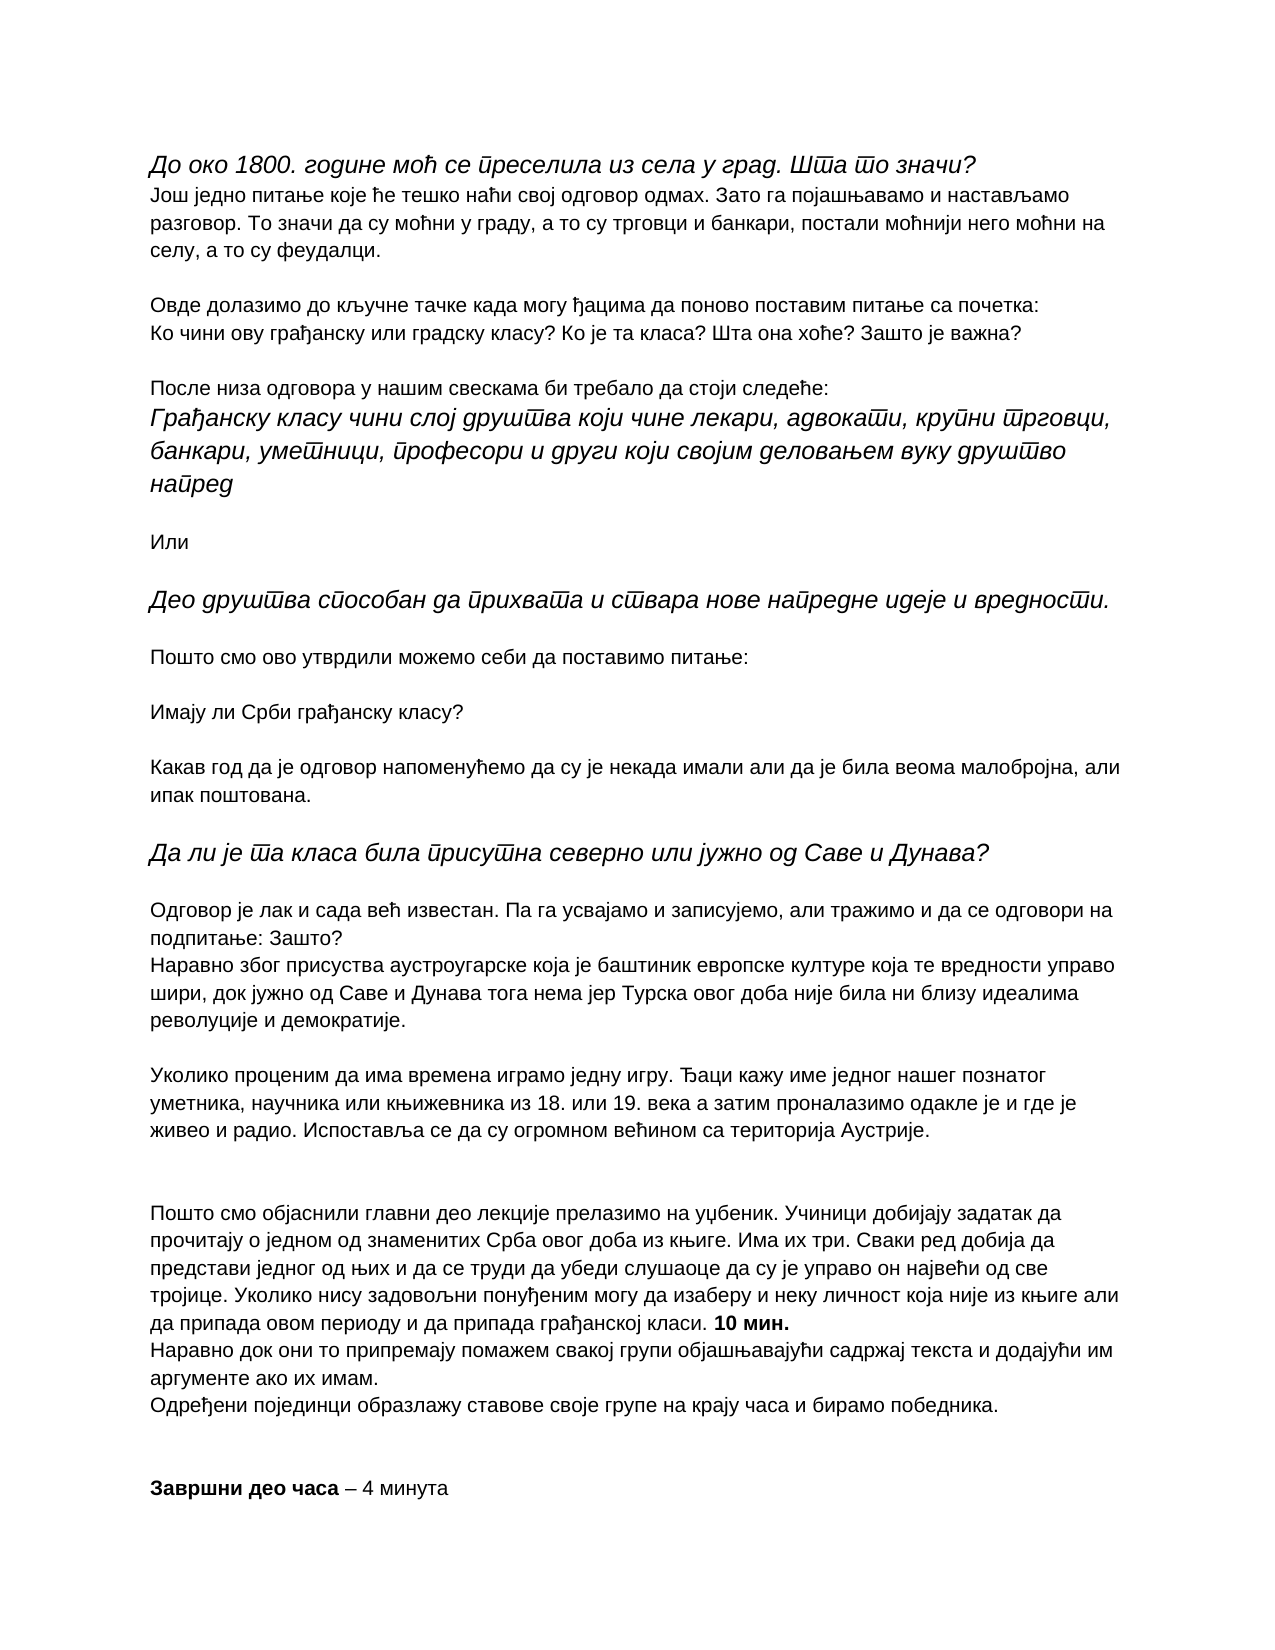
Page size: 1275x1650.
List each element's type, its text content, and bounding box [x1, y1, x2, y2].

text Пошто смо објаснили главни део лекције прелазимо на уџбеник. Учиници добијају задатак да прочитају о једном од знаменитих Срба овог доба из књиге. Има их три. Сваки ред добија да представи једног од њих и да се труди да убеди слушаоце да су је управо он највећи од све тројице. Уколико нису задовољни понуђеним могу да изаберу и неку личност која није из књиге али да припада овом периоду и да припада грађанској класи. 10 мин. [150, 1201, 1125, 1334]
text Да ли је та класа била присутна северно или јужно од Саве и Дунава? [150, 838, 1125, 866]
text Овде долазимо до кључне тачке када могу ђацима да поново поставим питање са почетка: [150, 293, 1125, 317]
text Ко чини ову грађанску или градску класу? Ко је та класа? Шта она хоће? Зашто је важна? [150, 321, 1125, 344]
text Одређени појединци образлажу ставове своје групе на крају часа и бирамо победника. [150, 1393, 1125, 1417]
text Или [150, 529, 1125, 553]
text Грађанску класу чини слој друштва који чине лекари, адвокати, крупни трговци, банкари, уметници, професори и други који својим деловањем вуку друштво напред [150, 403, 1125, 498]
text Део друштва способан да прихвата и ствара нове напредне идеје и вредности. [150, 584, 1125, 613]
text Одговор је лак и сада већ известан. Па га усвајамо и записујемо, али тражимо и да се одговори на подпитање: Зашто? [150, 898, 1125, 949]
text Уколико проценим да има времена играмо једну игру. Ђаци кажу име једног нашег познатог уметника, научника или књижевника из 18. или 19. века а затим проналазимо одакле је и где је живео и радио. Испоставља се да су огромном већином са територија Аустрије. [150, 1063, 1125, 1142]
text До око 1800. године моћ се преселила из села у град. Шта то значи? [150, 150, 1125, 179]
text Пошто смо ово утврдили можемо себи да поставимо питање: [150, 645, 1125, 669]
text Завршни део часа – 4 минута [150, 1476, 1125, 1499]
text Наравно док они то припремају помажем свакој групи објашњавајући садржај текста и додајући им аргументе ако их имам. [150, 1338, 1125, 1389]
text Какав год да је одговор напоменућемо да су је некада имали али да је била веома малобројна, али ипак поштована. [150, 755, 1125, 807]
text Наравно због присуства аустроугарске која је баштиник европске културе која те вредности управо шири, док јужно од Саве и Дунава тога нема јер Турска овог доба није била ни близу идеалима револуције и демократије. [150, 953, 1125, 1032]
text Још једно питање које ће тешко наћи свој одговор одмах. Зато га појашњавамо и настављамо разговор. То значи да су моћни у граду, а то су трговци и банкари, постали моћнији него моћни на селу, а то су феудалци. [150, 183, 1125, 262]
text После низа одговора у нашим свескама би требало да стоји следеће: [150, 376, 1125, 399]
text Имају ли Срби грађанску класу? [150, 700, 1125, 724]
